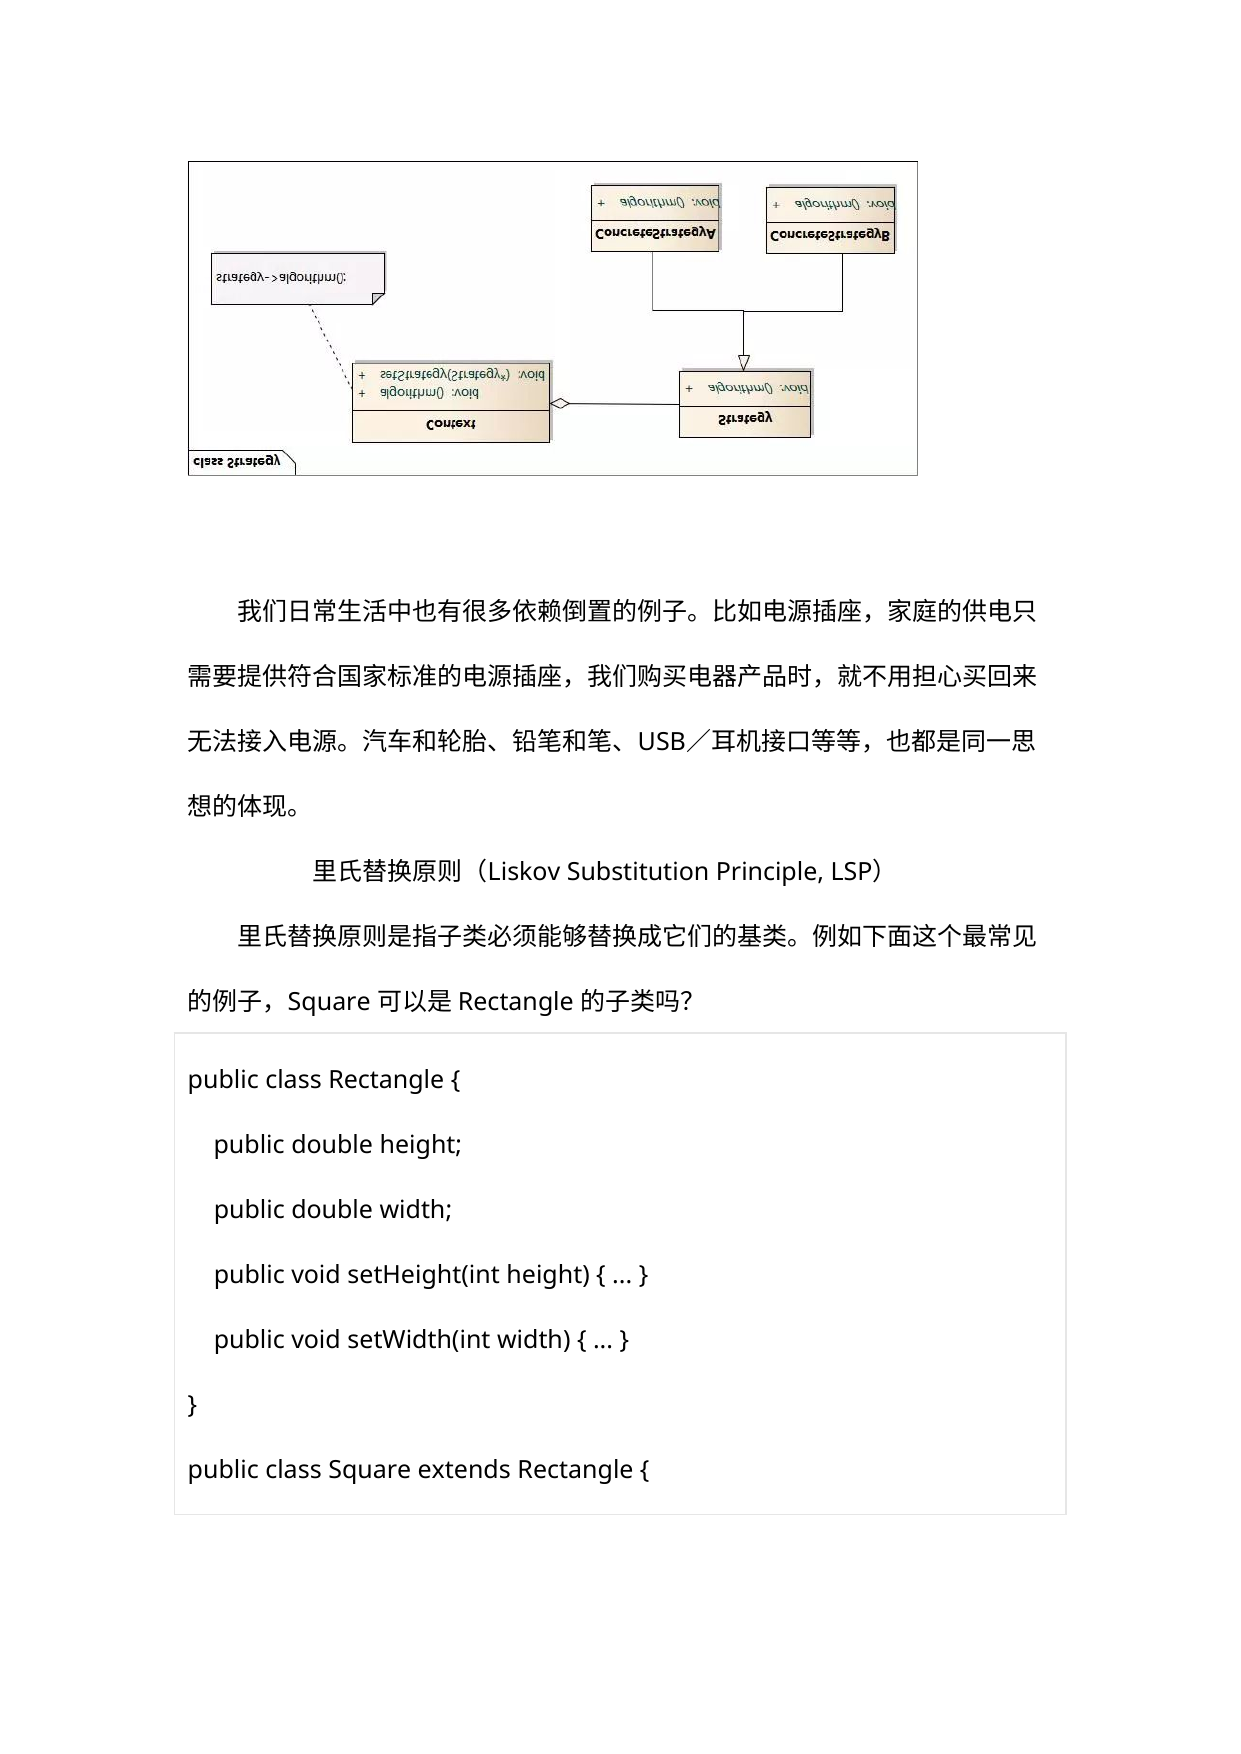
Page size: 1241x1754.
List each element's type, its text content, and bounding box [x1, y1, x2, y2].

text 里氏替换原则（Liskov Substitution Principle, LSP） [187, 837, 1053, 902]
text public double width; [187, 1176, 1053, 1241]
text public class Rectangle { public double height; [175, 1034, 1065, 1176]
text public void setHeight(int height) { ... } [187, 1241, 1053, 1292]
picture [187, 161, 918, 476]
text public void setWidth(int width) { ... } } public class Square extends Rectangle { [175, 1292, 1065, 1514]
text 里氏替换原则是指子类必须能够替换成它们的基类。例如下面这个最常见的例子，Square 可以是 Rectangle 的子类吗？ [187, 902, 1053, 1032]
text 我们日常生活中也有很多依赖倒置的例子。比如电源插座，家庭的供电只需要提供符合国家标准的电源插座，我们购买电器产品时，就不用担心买回来无法接入电源。汽车和轮胎、铅笔和笔、USB／耳机接口等等，也都是同一思想的体现。 [187, 577, 1053, 837]
